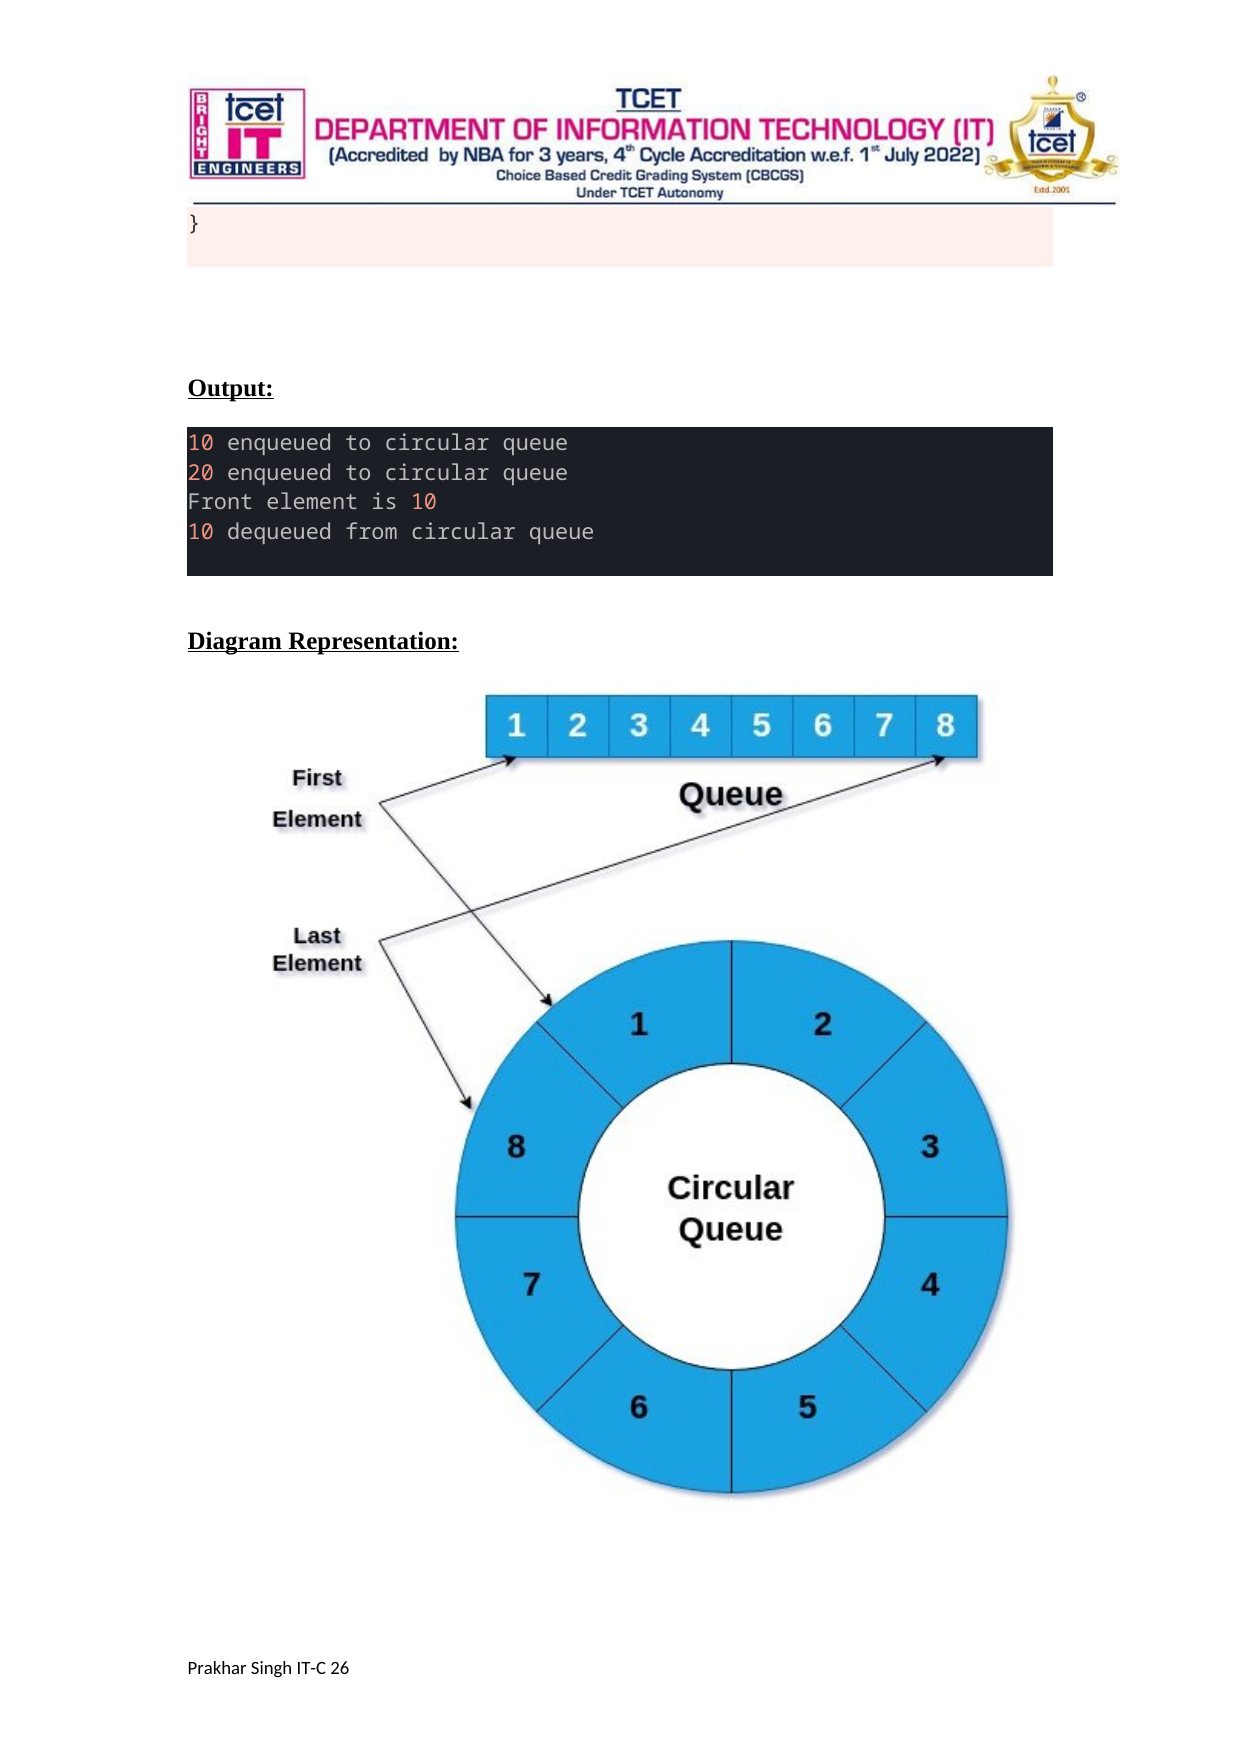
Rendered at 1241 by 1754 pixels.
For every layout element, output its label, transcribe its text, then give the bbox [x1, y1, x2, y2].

picture [187, 683, 1053, 1512]
picture [187, 75, 1121, 207]
text 10 enqueued to circular queue [187, 427, 1053, 456]
text 20 enqueued to circular queue [187, 456, 1053, 486]
text Diagram Representation: [187, 626, 1053, 655]
text Front element is 10 [187, 486, 1053, 516]
text 10 dequeued from circular queue [187, 516, 1053, 546]
text Output: [187, 373, 1053, 401]
text } [187, 207, 1053, 237]
